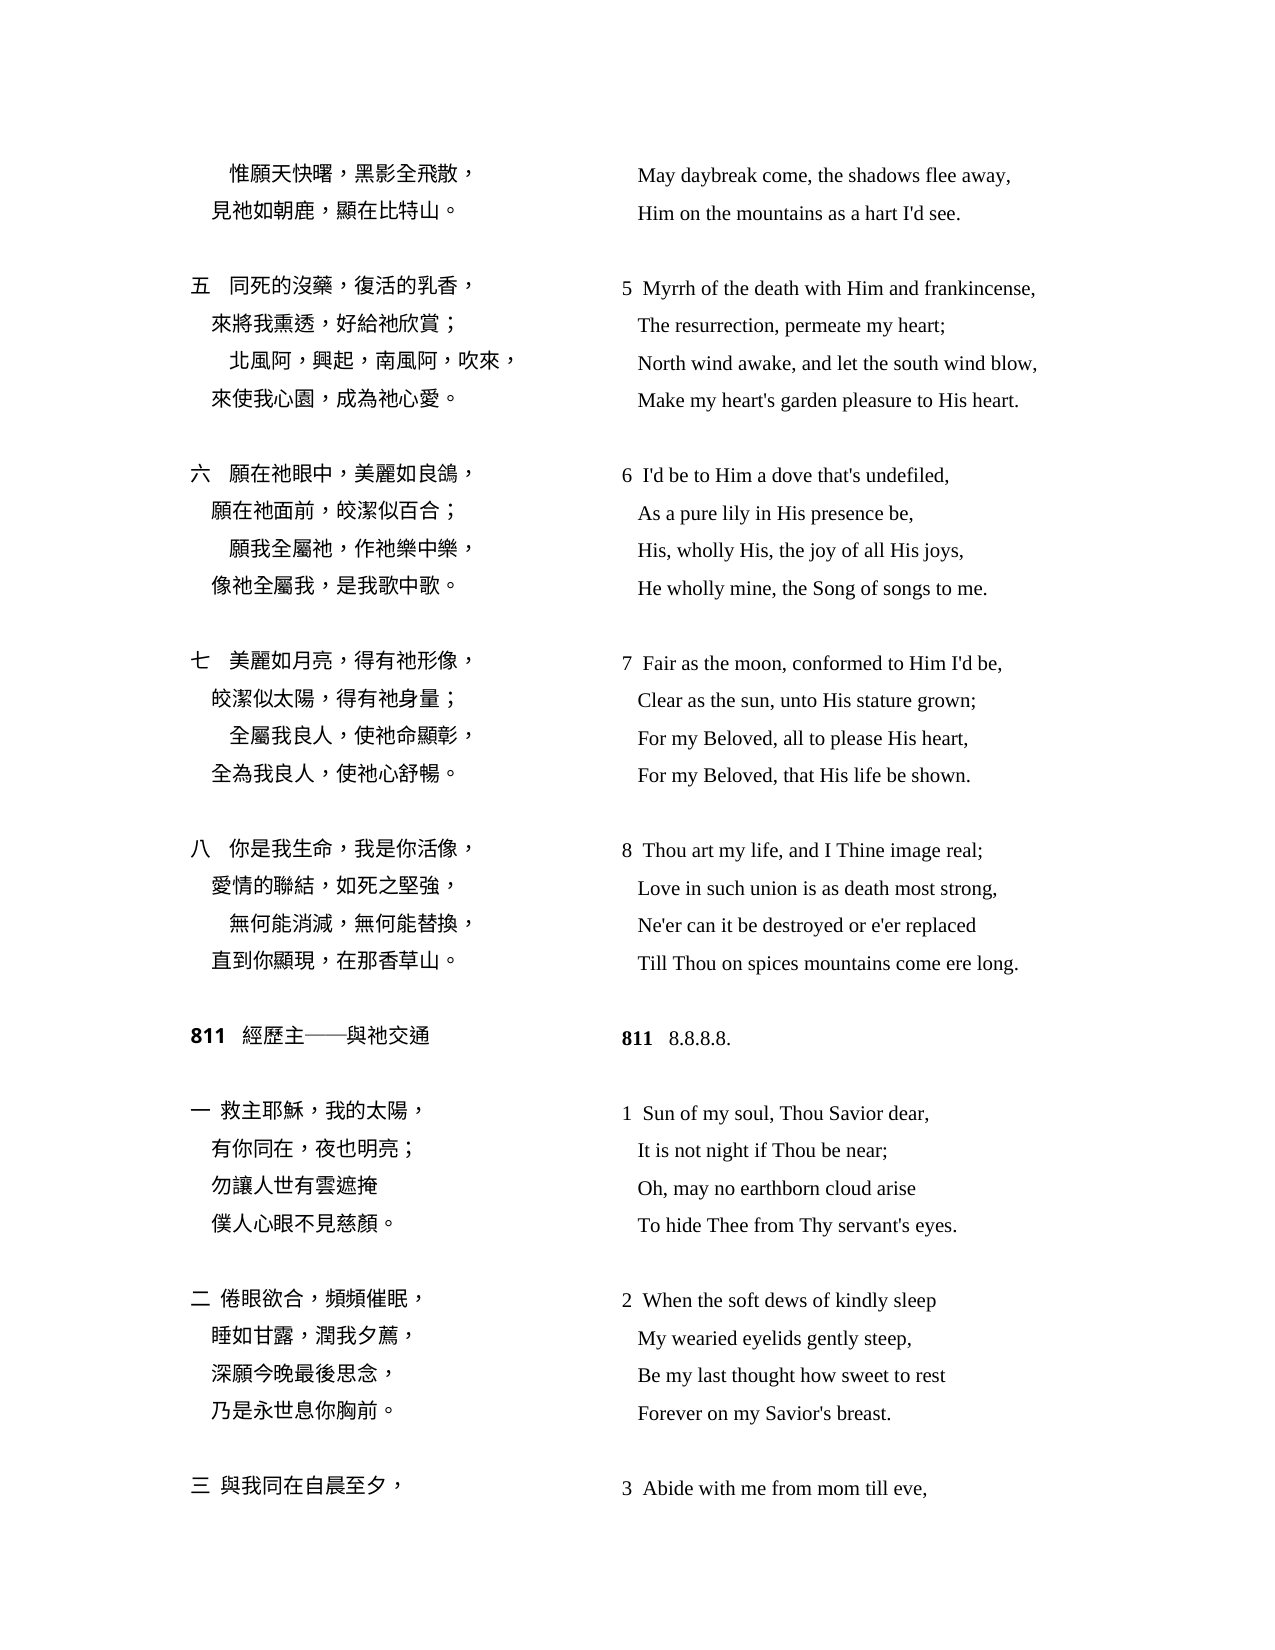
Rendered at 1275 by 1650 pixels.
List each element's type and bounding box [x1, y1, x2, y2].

table_header [188, 150, 619, 1500]
table_header [619, 150, 1200, 1500]
